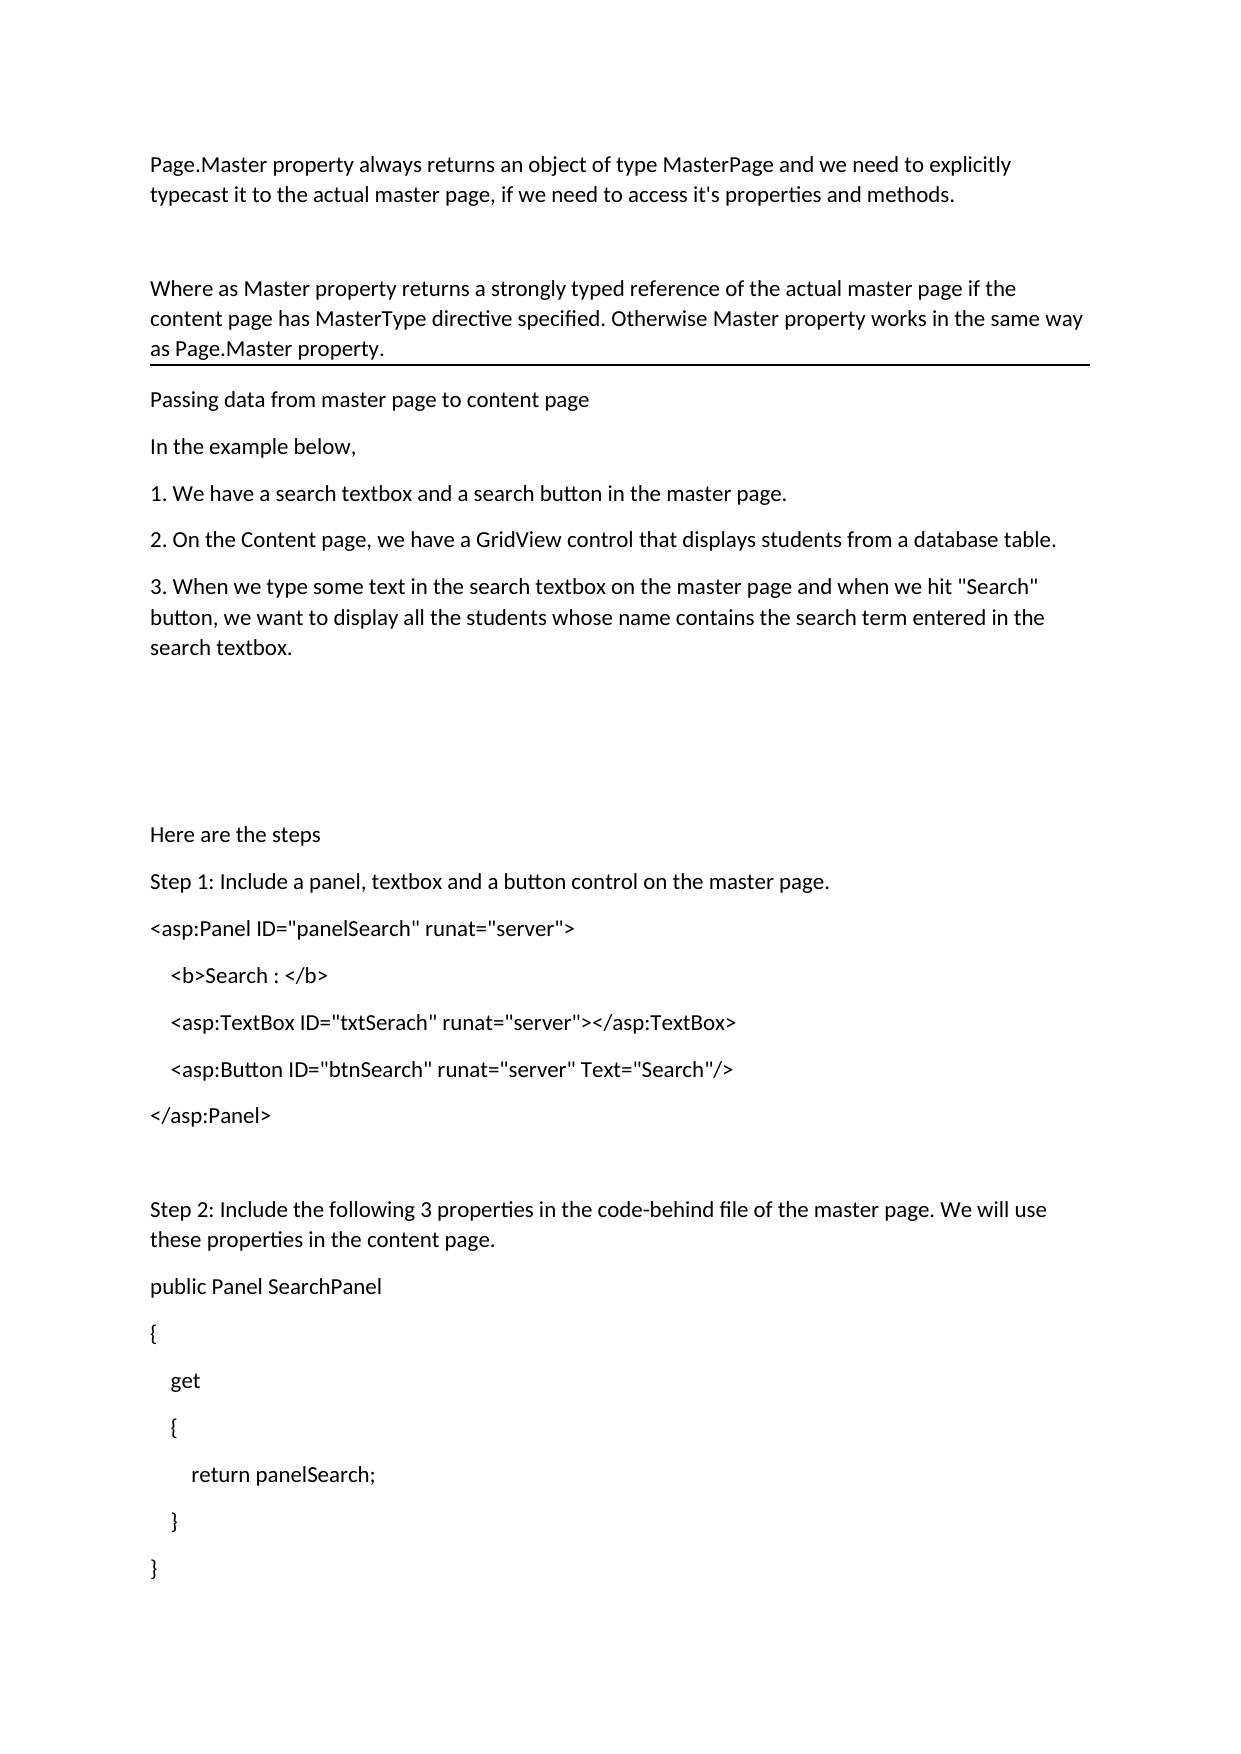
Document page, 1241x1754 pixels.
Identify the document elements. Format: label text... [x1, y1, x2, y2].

text { [150, 1413, 1090, 1441]
text { [150, 1319, 1090, 1347]
text Where as Master property returns a strongly typed reference of the actual master page if the content page has MasterType directive specified. Otherwise Master property works in the same way as Page.Master property. [150, 274, 1090, 364]
text <b>Search : </b> [150, 961, 1090, 989]
text <asp:Panel ID="panelSearch" runat="server"> [150, 914, 1090, 942]
text Here are the steps [150, 820, 1090, 848]
text </asp:Panel> [150, 1102, 1090, 1129]
text } [150, 1507, 1090, 1535]
text } [150, 1554, 1090, 1582]
text Step 1: Include a panel, textbox and a button control on the master page. [150, 867, 1090, 895]
text Page.Master property always returns an object of type MasterPage and we need to explicitly typecast it to the actual master page, if we need to access it's properties and methods. [150, 150, 1090, 208]
text return panelSearch; [150, 1460, 1090, 1488]
text <asp:Button ID="btnSearch" runat="server" Text="Search"/> [150, 1055, 1090, 1083]
text public Panel SearchPanel [150, 1272, 1090, 1300]
text 2. On the Content page, we have a GridView control that displays students from a database table. [150, 526, 1090, 553]
text <asp:TextBox ID="txtSerach" runat="server"></asp:TextBox> [150, 1008, 1090, 1036]
text 1. We have a search textbox and a search button in the master page. [150, 479, 1090, 507]
text Step 2: Include the following 3 properties in the code-behind file of the master page. We will use these properties in the content page. [150, 1195, 1090, 1253]
text 3. When we type some text in the search textbox on the master page and when we hit "Search" button, we want to display all the students whose name contains the search term entered in the search textbox. [150, 572, 1090, 661]
text Passing data from master page to content page [150, 385, 1090, 413]
text In the example below, [150, 432, 1090, 460]
text get [150, 1366, 1090, 1394]
